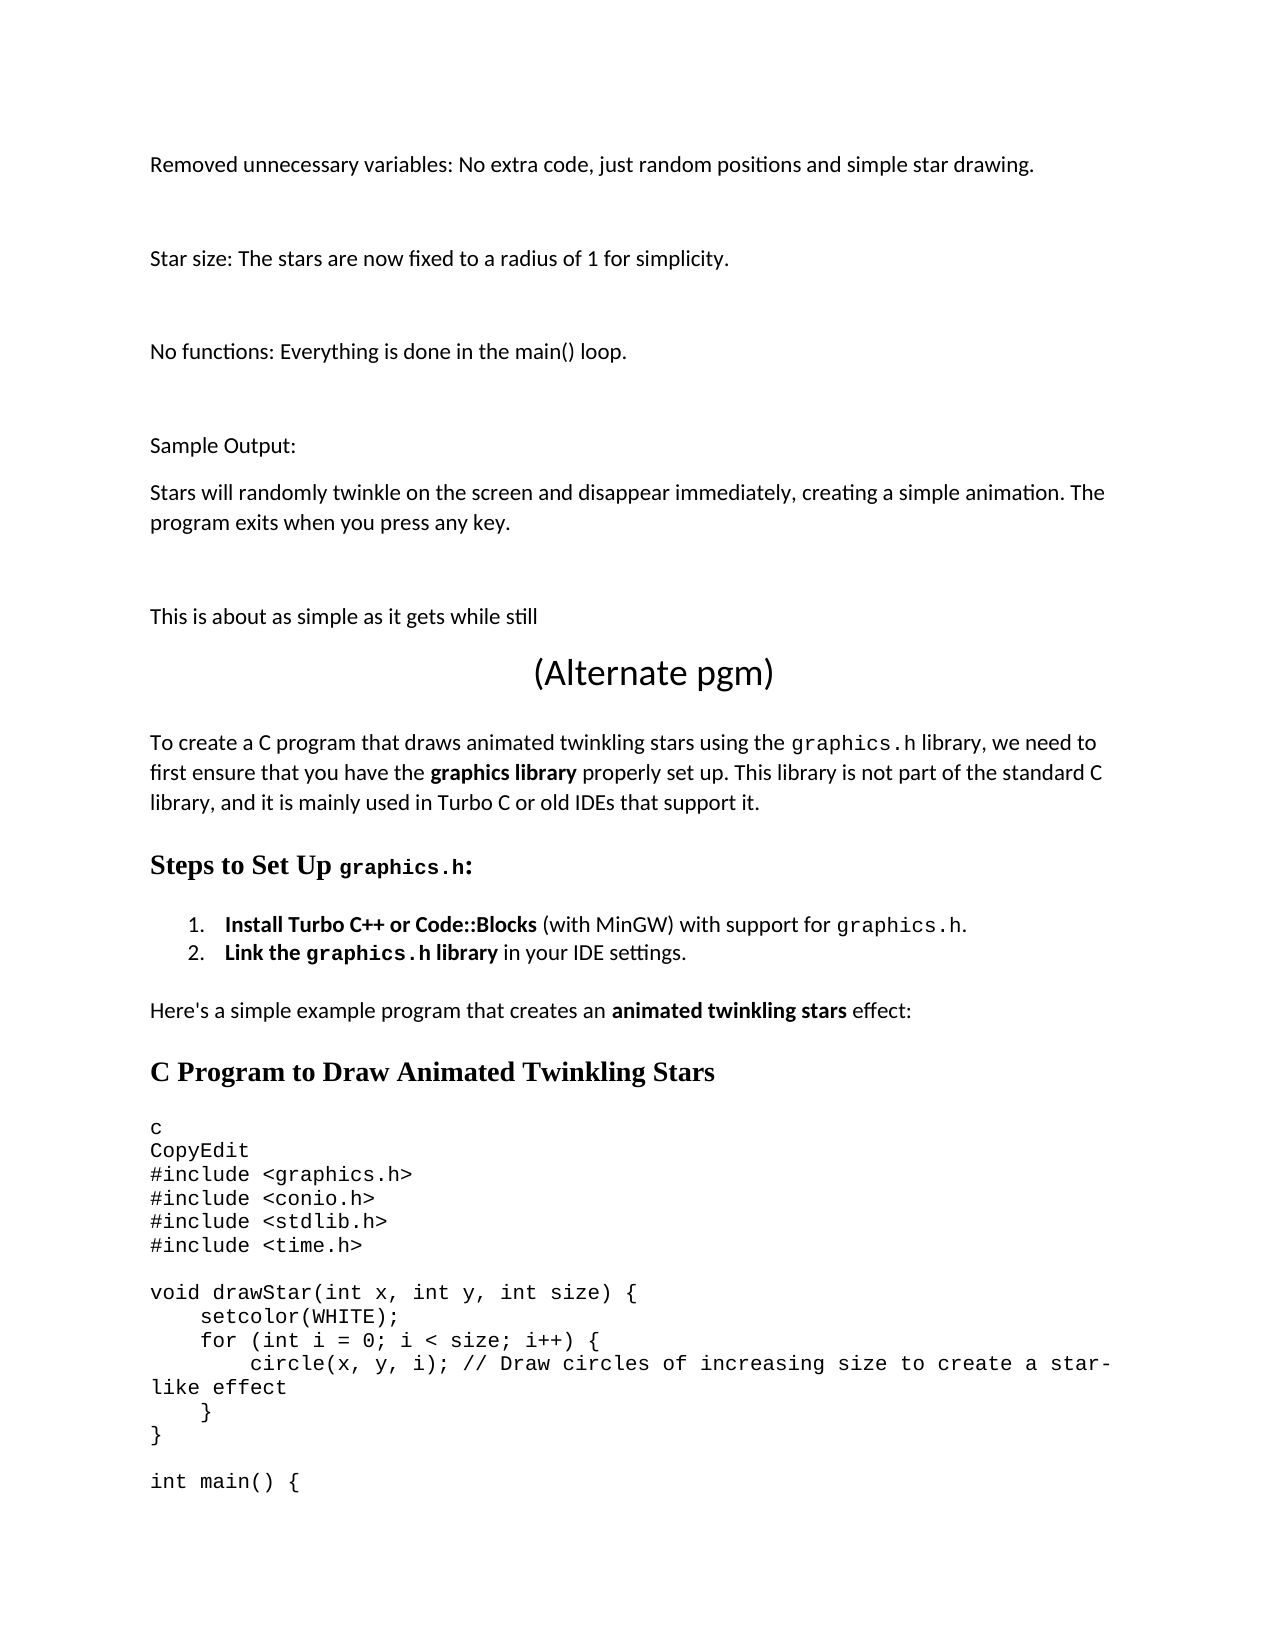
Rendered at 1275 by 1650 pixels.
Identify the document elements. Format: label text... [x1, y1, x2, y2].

text int main() { [150, 1472, 1125, 1495]
text Sample Output: [150, 431, 1125, 459]
text Stars will randomly twinkle on the screen and disappear immediately, creating a simple animation. The program exits when you press any key. [150, 478, 1125, 536]
text #include <graphics.h> [150, 1164, 1125, 1188]
subtitle Steps to Set Up graphics.h: [150, 848, 1125, 881]
text void drawStar(int x, int y, int size) { [150, 1282, 1125, 1306]
text CopyEdit [150, 1141, 1125, 1164]
text circle(x, y, i); // Draw circles of increasing size to create a star-like effect [150, 1353, 1125, 1401]
subtitle C Program to Draw Animated Twinkling Stars [150, 1055, 1125, 1088]
text Removed unnecessary variables: No extra code, just random positions and simple star drawing. [150, 150, 1125, 178]
text } [150, 1424, 1125, 1448]
text No functions: Everything is done in the main() loop. [150, 337, 1125, 366]
list Link the graphics.h library in your IDE settings. [187, 938, 1125, 967]
list Install Turbo C++ or Code::Blocks (with MinGW) with support for graphics.h. [187, 910, 1125, 938]
text #include <time.h> [150, 1235, 1125, 1259]
text #include <conio.h> [150, 1188, 1125, 1211]
text setcolor(WHITE); [150, 1306, 1125, 1330]
text Star size: The stars are now fixed to a radius of 1 for simplicity. [150, 244, 1125, 272]
text This is about as simple as it gets while still [150, 602, 1125, 630]
text for (int i = 0; i < size; i++) { [150, 1330, 1125, 1353]
text #include <stdlib.h> [150, 1211, 1125, 1235]
text } [150, 1401, 1125, 1424]
text Here's a simple example program that creates an animated twinkling stars effect: [150, 996, 1125, 1024]
text (Alternate pgm) [150, 649, 1125, 695]
text c [150, 1117, 1125, 1141]
text To create a C program that draws animated twinkling stars using the graphics.h library, we need to first ensure that you have the graphics library properly set up. This library is not part of the standard C library, and it is mainly used in Turbo C or old IDEs that support it. [150, 728, 1125, 817]
